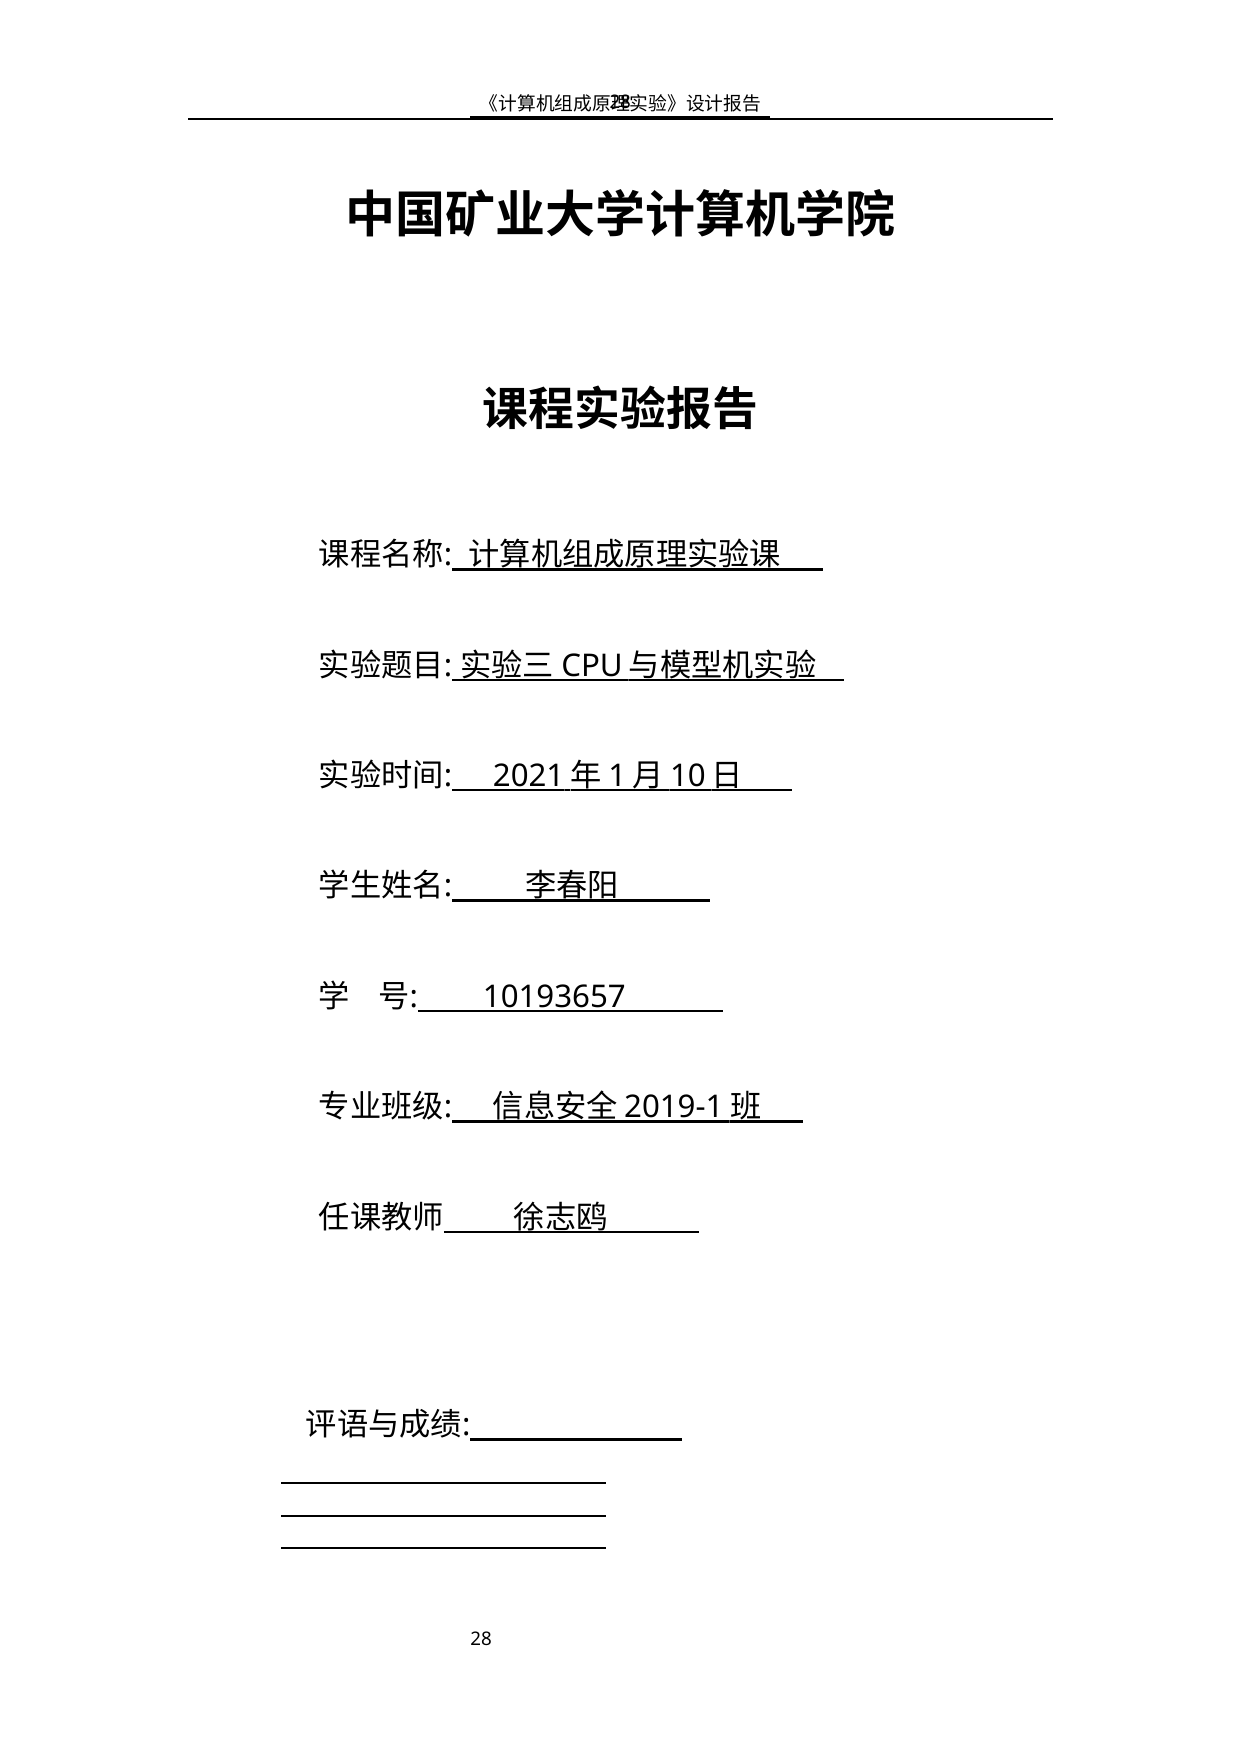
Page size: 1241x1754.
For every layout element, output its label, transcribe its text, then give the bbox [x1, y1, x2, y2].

text 任课教师 徐志鸥 [275, 1182, 1053, 1247]
text 学 号: 10193657 [275, 961, 1053, 1026]
text 实验时间: 2021年1月10日 [275, 740, 1053, 805]
text 中国矿业大学计算机学院 [187, 162, 1053, 259]
text 评语与成绩: [187, 1390, 1053, 1455]
text 课程名称: 计算机组成原理实验课 [275, 519, 1053, 584]
text 实验题目: 实验三 CPU与模型机实验 [275, 630, 1053, 695]
text 专业班级: 信息安全2019-1班 [275, 1072, 1053, 1137]
text 学生姓名: 李春阳 [275, 851, 1053, 916]
text 课程实验报告 [187, 357, 1053, 454]
